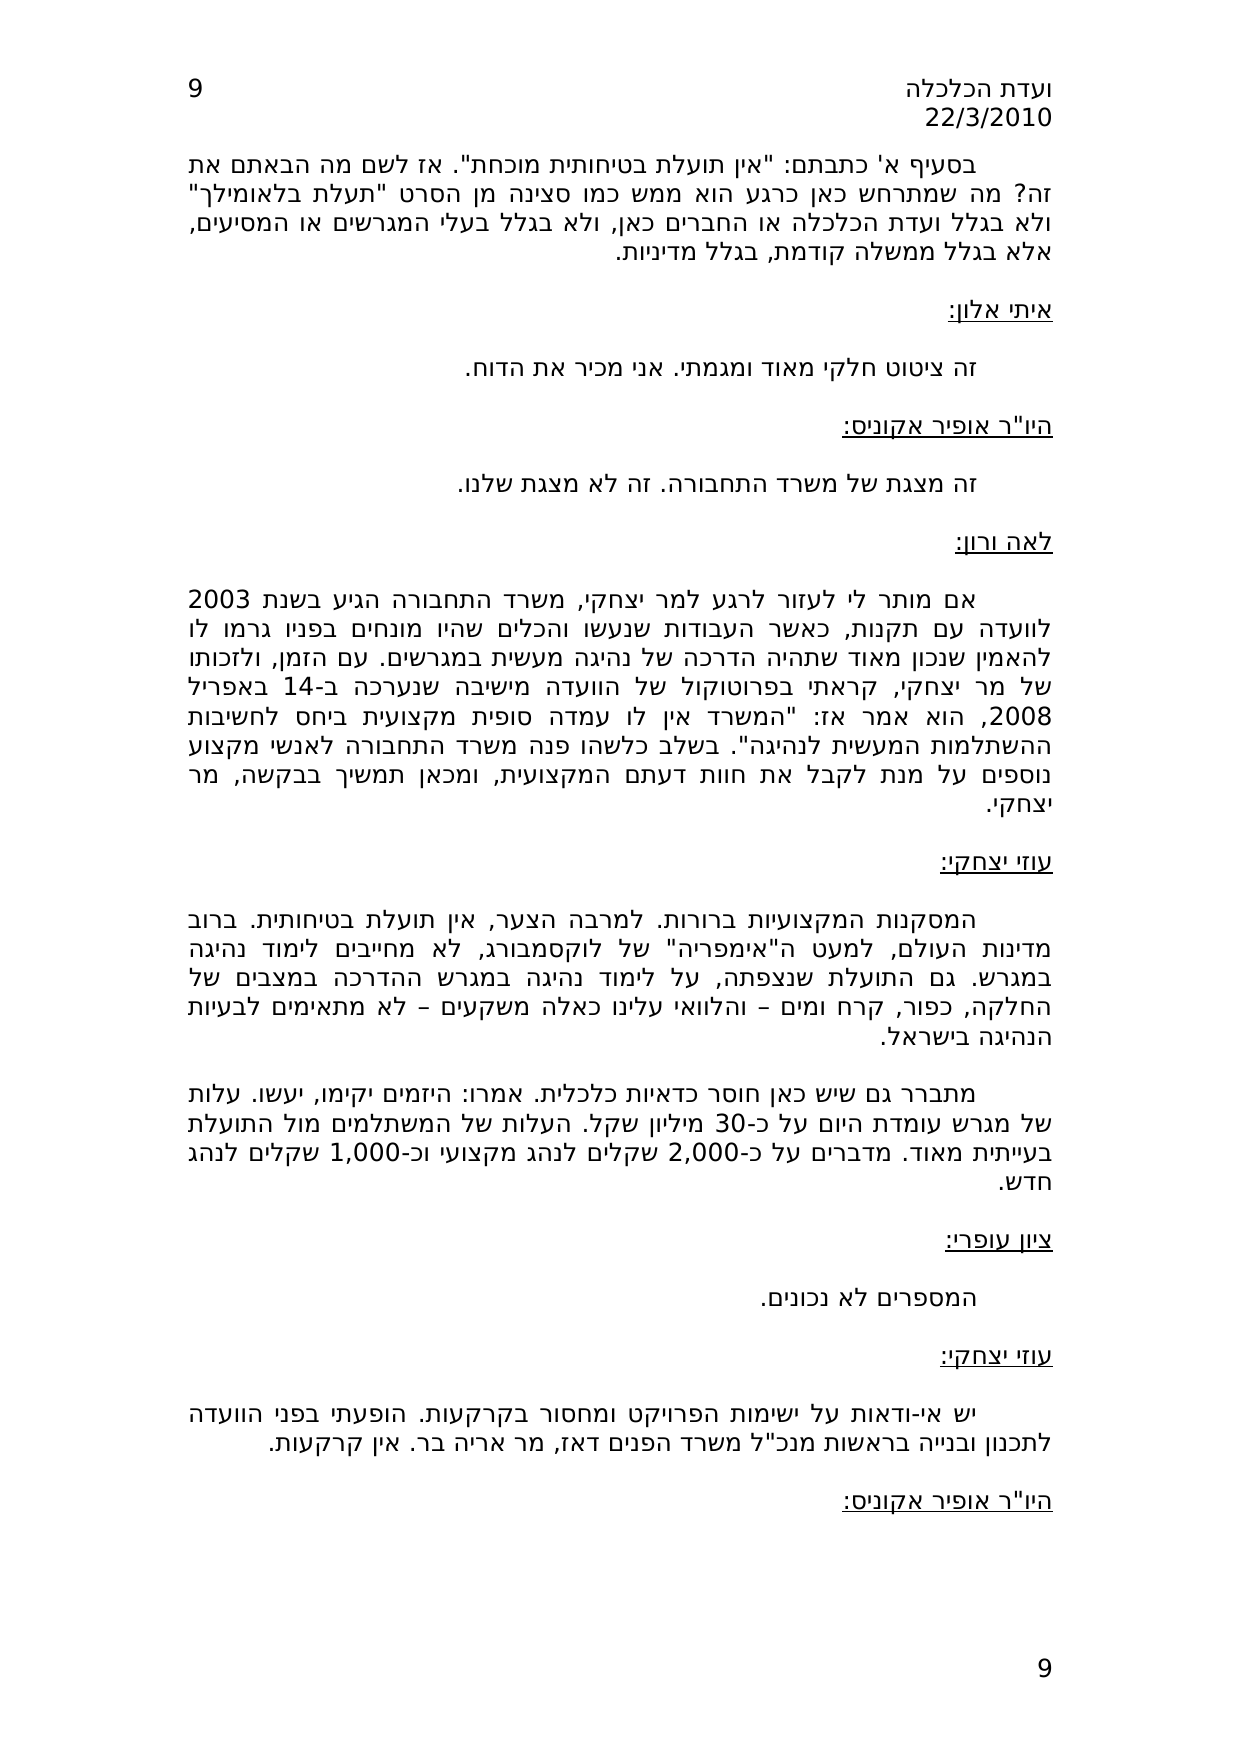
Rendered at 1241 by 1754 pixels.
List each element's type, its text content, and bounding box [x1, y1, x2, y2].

text אם מותר לי לעזור לרגע למר יצחקי, משרד התחבורה הגיע בשנת 2003 לוועדה עם תקנות, כאשר העבודות שנעשו והכלים שהיו מונחים בפניו גרמו לו להאמין שנכון מאוד שתהיה הדרכה של נהיגה מעשית במגרשים. עם הזמן, ולזכותו של מר יצחקי, קראתי בפרוטוקול של הוועדה מישיבה שנערכה ב-14 באפריל 2008, הוא אמר אז: "המשרד אין לו עמדה סופית מקצועית ביחס לחשיבות ההשתלמות המעשית לנהיגה". בשלב כלשהו פנה משרד התחבורה לאנשי מקצוע נוספים על מנת לקבל את חוות דעתם המקצועית, ומכאן תמשיך בבקשה, מר יצחקי. [187, 585, 1053, 818]
text זה ציטוט חלקי מאוד ומגמתי. אני מכיר את הדוח. [187, 353, 1053, 382]
text לאה ורון: [187, 527, 1053, 556]
text בסעיף א' כתבתם: "אין תועלת בטיחותית מוכחת". אז לשם מה הבאתם את זה? מה שמתרחש כאן כרגע הוא ממש כמו סצינה מן הסרט "תעלת בלאומילך" ולא בגלל ועדת הכלכלה או החברים כאן, ולא בגלל בעלי המגרשים או המסיעים, אלא בגלל ממשלה קודמת, בגלל מדיניות. [187, 150, 1053, 267]
text ציון עופרי: [187, 1225, 1053, 1254]
text עוזי יצחקי: [187, 847, 1053, 876]
text איתי אלון: [187, 295, 1053, 324]
text המספרים לא נכונים. [187, 1283, 1053, 1312]
text היו"ר אופיר אקוניס: [187, 1486, 1053, 1515]
text עוזי יצחקי: [187, 1341, 1053, 1370]
text יש אי-ודאות על ישימות הפרויקט ומחסור בקרקעות. הופעתי בפני הוועדה לתכנון ובנייה בראשות מנכ"ל משרד הפנים דאז, מר אריה בר. אין קרקעות. [187, 1399, 1053, 1457]
text היו"ר אופיר אקוניס: [187, 411, 1053, 440]
text המסקנות המקצועיות ברורות. למרבה הצער, אין תועלת בטיחותית. ברוב מדינות העולם, למעט ה"אימפריה" של לוקסמבורג, לא מחייבים לימוד נהיגה במגרש. גם התועלת שנצפתה, על לימוד נהיגה במגרש ההדרכה במצבים של החלקה, כפור, קרח ומים – והלוואי עלינו כאלה משקעים – לא מתאימים לבעיות הנהיגה בישראל. [187, 905, 1053, 1051]
text זה מצגת של משרד התחבורה. זה לא מצגת שלנו. [187, 469, 1053, 498]
text מתברר גם שיש כאן חוסר כדאיות כלכלית. אמרו: היזמים יקימו, יעשו. עלות של מגרש עומדת היום על כ-30 מיליון שקל. העלות של המשתלמים מול התועלת בעייתית מאוד. מדברים על כ-2,000 שקלים לנהג מקצועי וכ-1,000 שקלים לנהג חדש. [187, 1079, 1053, 1196]
